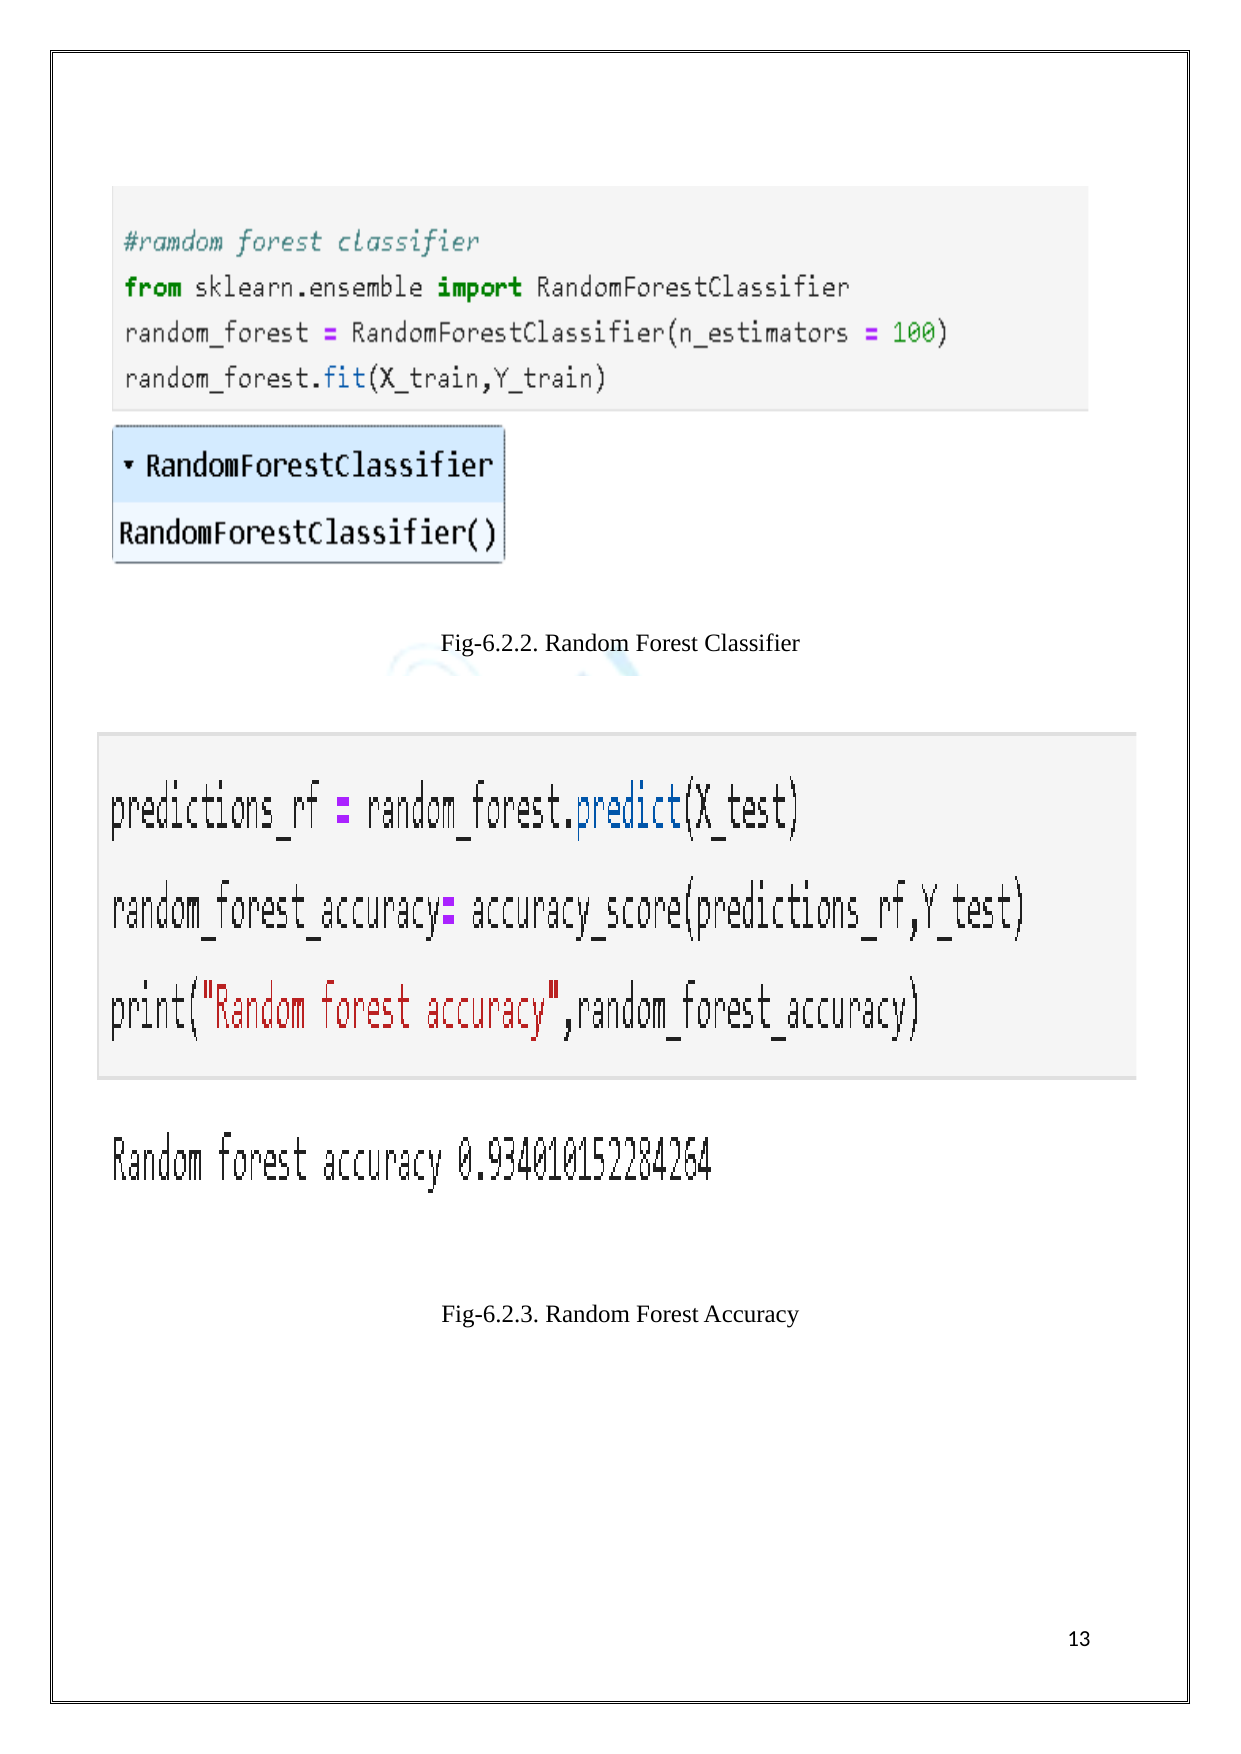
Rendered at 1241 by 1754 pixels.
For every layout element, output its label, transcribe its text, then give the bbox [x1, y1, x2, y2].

picture [91, 676, 1135, 1216]
text Fig-6.2.3. Random Forest Accuracy [150, 1299, 1090, 1327]
picture [110, 186, 1089, 574]
